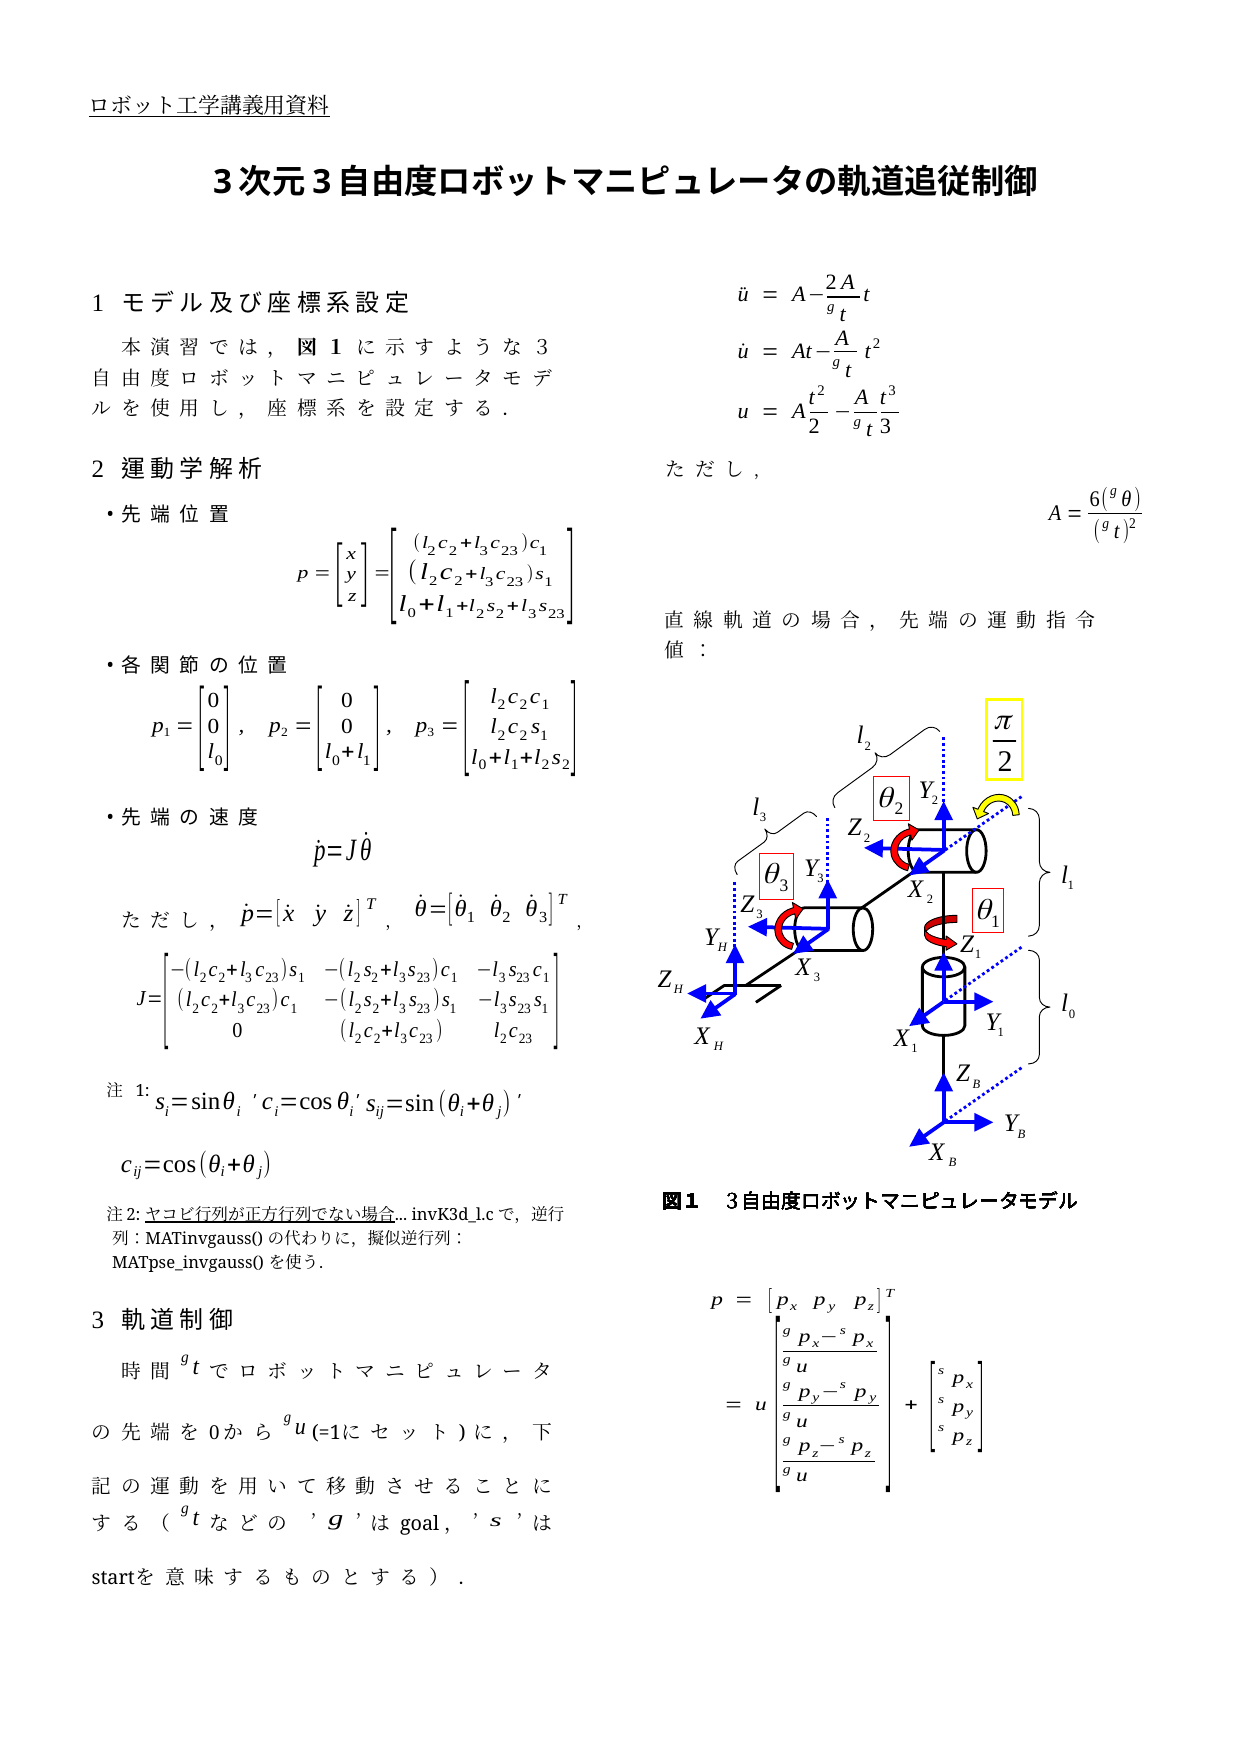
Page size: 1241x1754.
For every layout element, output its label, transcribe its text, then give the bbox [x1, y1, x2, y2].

text • 先端位置 [91, 498, 589, 528]
text • 各関節の位置 [91, 649, 589, 679]
text 2 運動学解析 [91, 437, 589, 498]
text ただし，，， [112, 892, 589, 1073]
text 3 軌道制御 [91, 1288, 589, 1349]
text 注1: , , , [106, 1073, 589, 1195]
text 直線軌道の場合，先端の運動指令値： [651, 604, 1149, 664]
text 注2: ヤコビ行列が正方行列でない場合... invK3d_l.c で，逆行列：MATinvgauss() の代わりに，擬似逆行列：MATpse_invgauss() を使う． [106, 1201, 589, 1273]
text • 先端の速度 [91, 801, 589, 831]
text 1 モデル及び座標系設定 [91, 149, 589, 331]
text 時間でロボットマニピュレータの先端を0から(=1にセット)に，下記の運動を用いて移動させることにする（などの ’’はgoal，’’はstartを意味するものとする）． [91, 1349, 589, 1591]
text ただし， [651, 452, 1149, 482]
text 本演習では，図１に示すような３自由度ロボットマニピュレータモデルを使用し，座標系を設定する． [91, 331, 589, 422]
